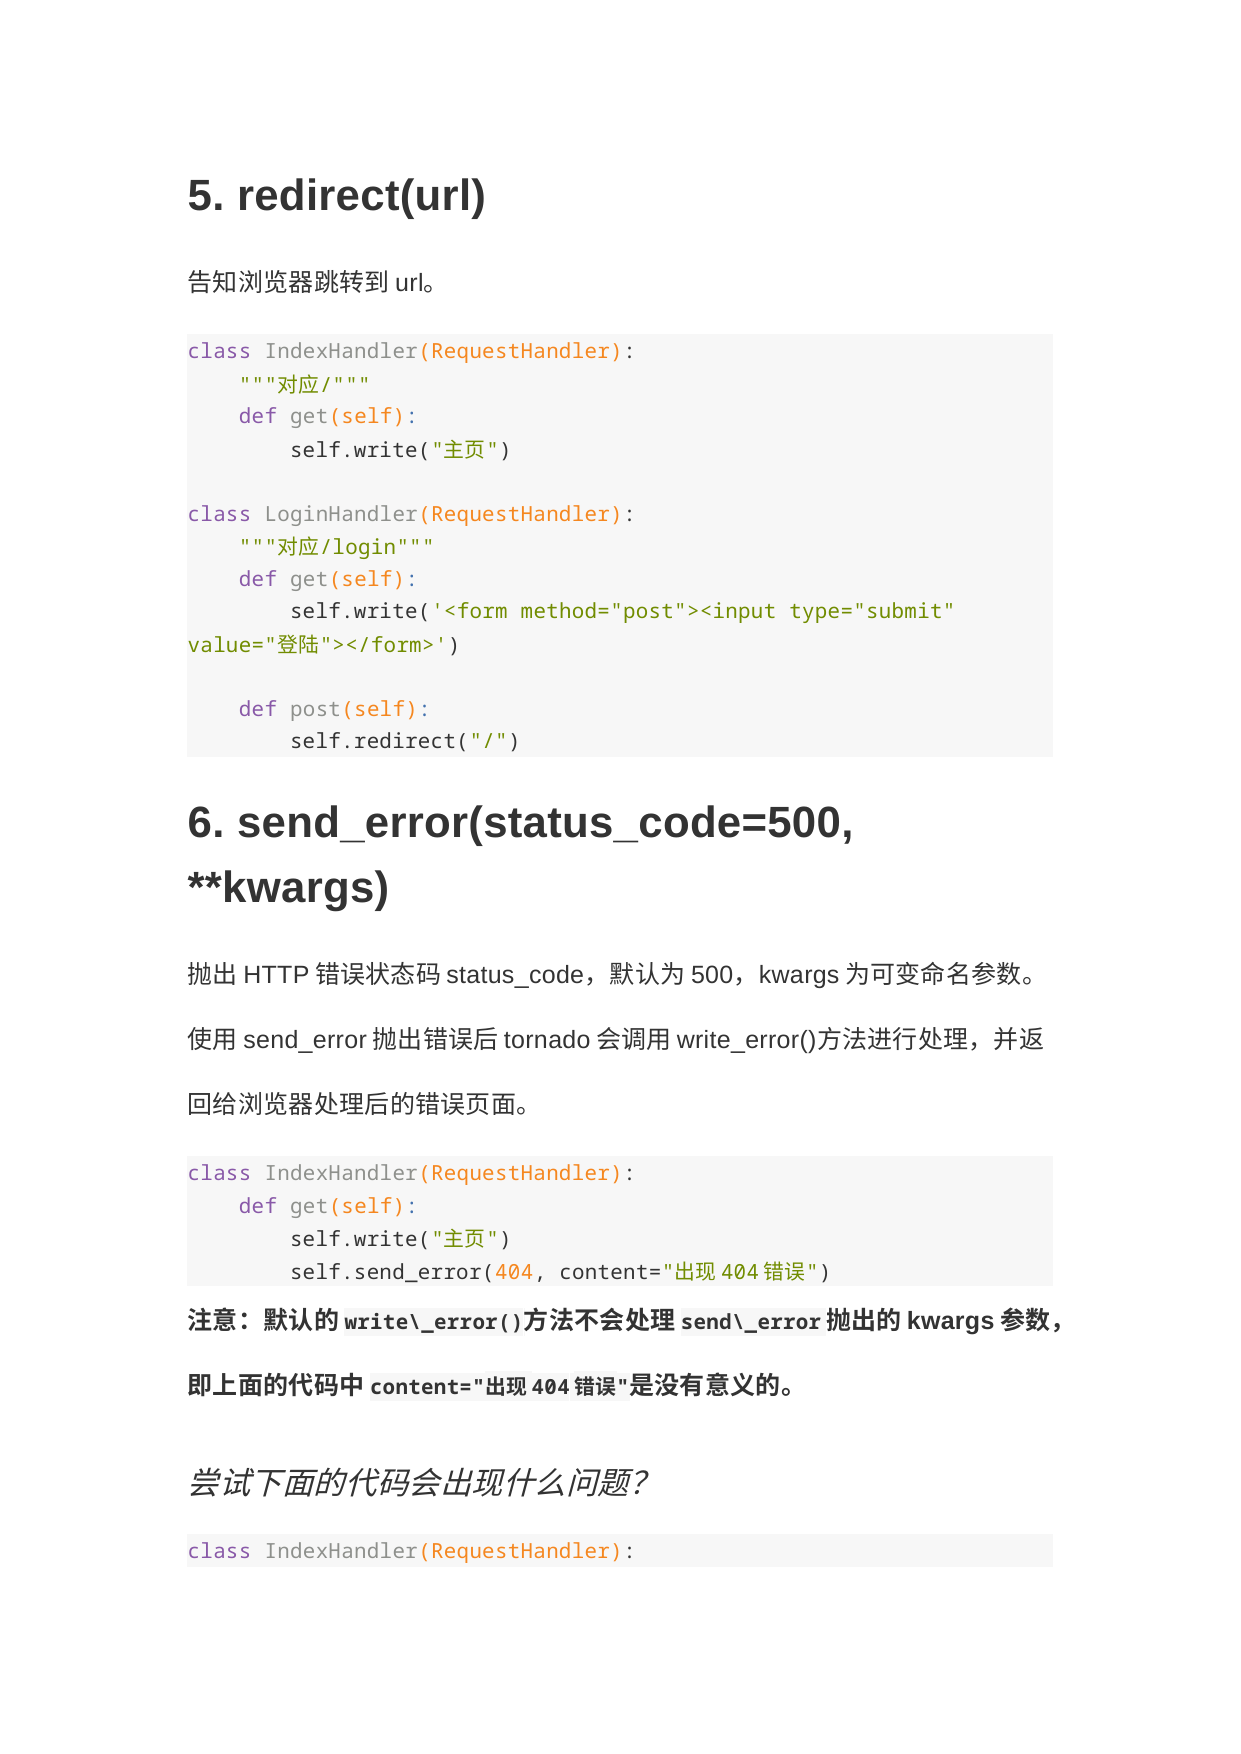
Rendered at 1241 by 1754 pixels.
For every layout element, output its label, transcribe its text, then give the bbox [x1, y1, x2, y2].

subtitle 5. redirect(url) [187, 162, 1053, 227]
text self.write("主页") [187, 432, 1053, 464]
text """对应/login""" [187, 529, 1053, 562]
text class IndexHandler(RequestHandler): [187, 1156, 1053, 1189]
text self.write("主页") [187, 1221, 1053, 1254]
text class IndexHandler(RequestHandler): [187, 1534, 1053, 1567]
text class IndexHandler(RequestHandler): [187, 334, 1053, 367]
text 告知浏览器跳转到url。 [187, 248, 1053, 313]
subtitle 尝试下面的代码会出现什么问题？ [187, 1448, 1053, 1513]
text self.redirect("/") [187, 724, 1053, 757]
text def get(self): [187, 1189, 1053, 1221]
subtitle 6. send_error(status_code=500, **kwargs) [187, 789, 1053, 919]
text def get(self): [187, 399, 1053, 432]
text self.write('<form method="post"><input type="submit" value="登陆"></form>') [187, 594, 1053, 659]
text class LoginHandler(RequestHandler): [187, 497, 1053, 529]
text def get(self): [187, 562, 1053, 594]
text 注意：默认的write\_error()方法不会处理send\_error抛出的kwargs参数，即上面的代码中content="出现404错误"是没有意义的。 [187, 1286, 1053, 1416]
text self.send_error(404, content="出现404错误") [187, 1254, 1053, 1286]
text 抛出HTTP错误状态码status_code，默认为500，kwargs为可变命名参数。使用send_error抛出错误后tornado会调用write_error()方法进行处理，并返回给浏览器处理后的错误页面。 [187, 940, 1053, 1135]
text """对应/""" [187, 367, 1053, 399]
text def post(self): [187, 692, 1053, 724]
